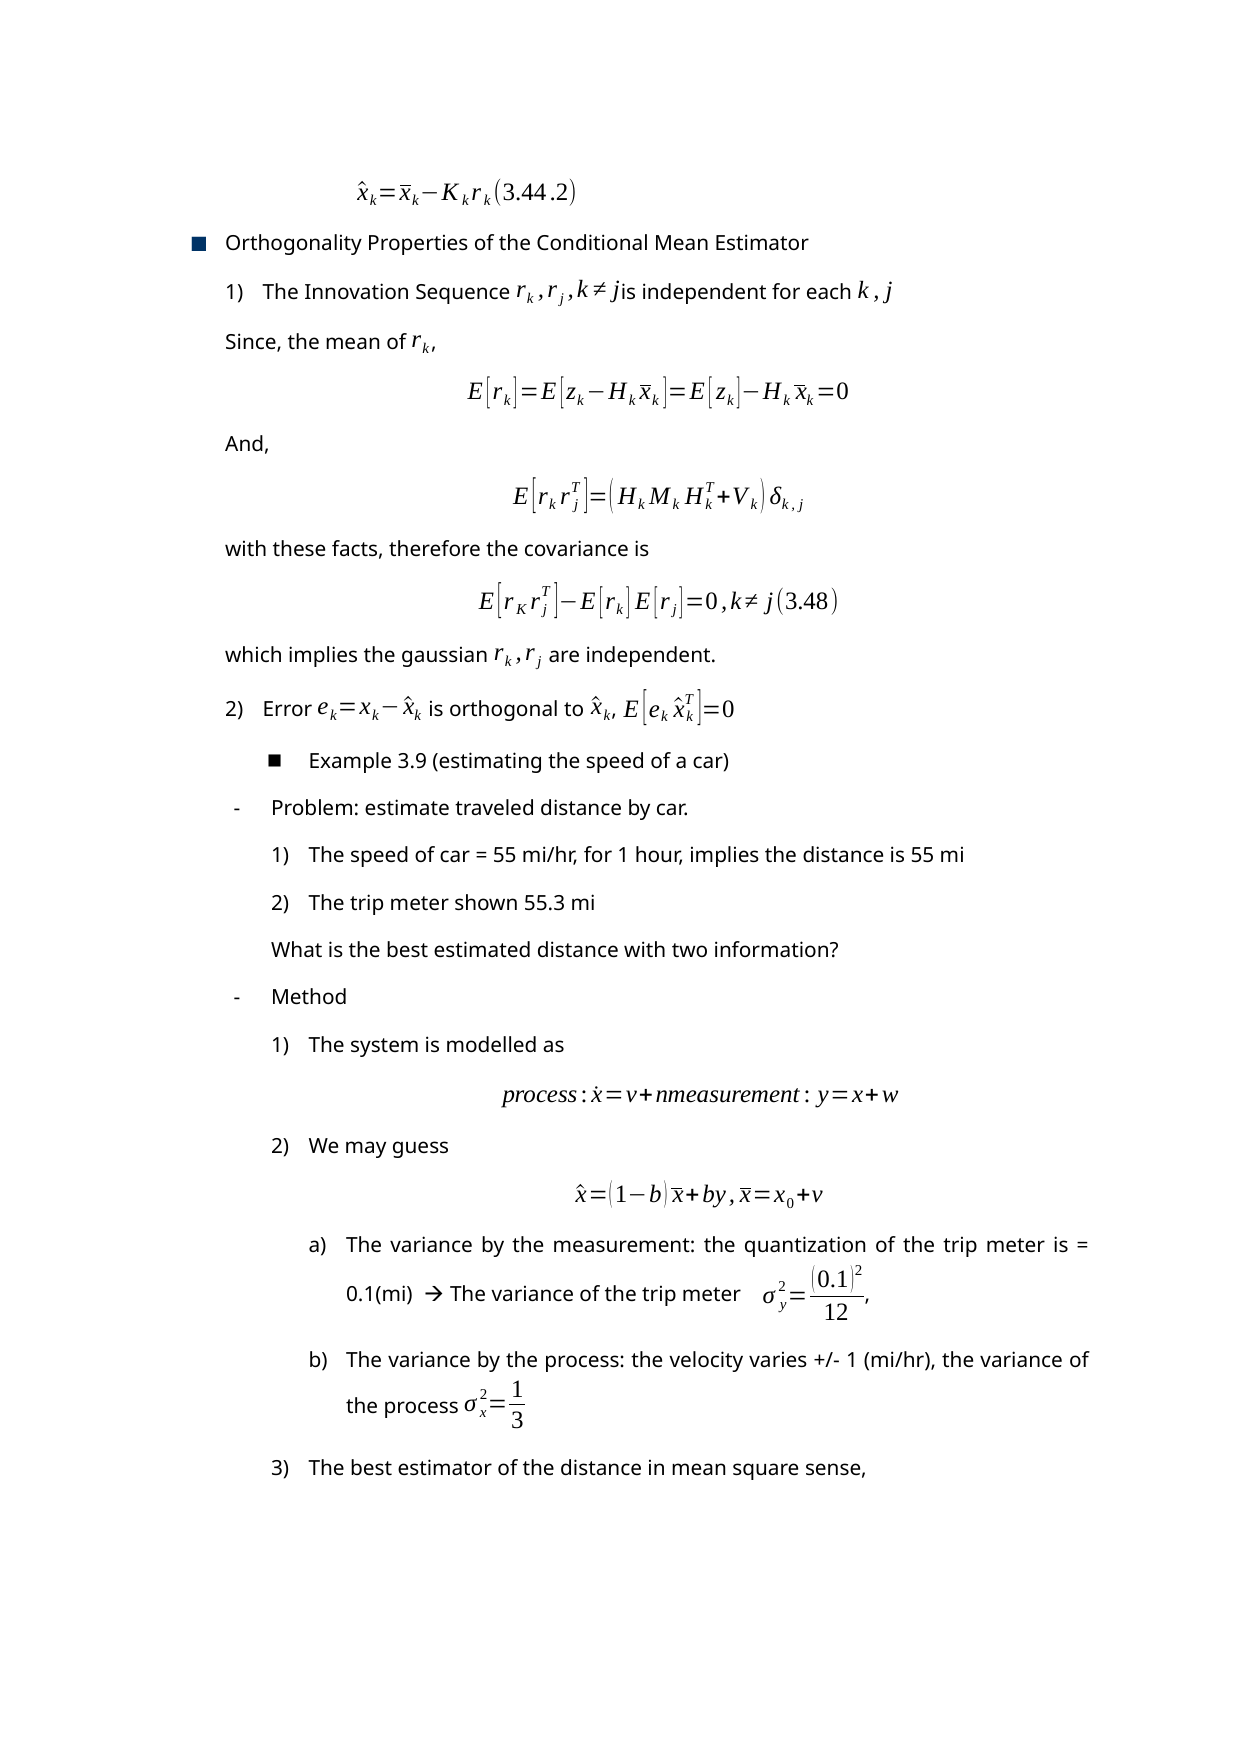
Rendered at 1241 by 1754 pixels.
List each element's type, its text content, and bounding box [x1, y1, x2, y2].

picture [188, 233, 206, 251]
list The Innovation Sequence is independent for each [225, 275, 1090, 307]
list The trip meter shown 55.3 mi [271, 888, 1090, 916]
list We may guess [271, 1132, 1090, 1160]
text What is the best estimated distance with two information? [271, 935, 1090, 964]
list Orthogonality Properties of the Conditional Mean Estimator [187, 228, 1090, 256]
list The system is modelled as [271, 1030, 1090, 1058]
list And, [225, 429, 1090, 458]
list Method [233, 982, 1090, 1011]
list with these facts, therefore the covariance is [225, 534, 1090, 562]
list The variance by the measurement: the quantization of the trip meter is = 0.1(mi) The variance of the trip meter , [308, 1231, 1090, 1326]
list The best estimator of the distance in mean square sense, [271, 1453, 1090, 1482]
list which implies the gaussian are independent. [225, 638, 1090, 670]
list The variance by the process: the velocity varies +/- 1 (mi/hr), the variance of the process [308, 1345, 1090, 1434]
list The speed of car = 55 mi/hr, for 1 hour, implies the distance is 55 mi [271, 841, 1090, 869]
list Problem: estimate traveled distance by car. [233, 793, 1090, 822]
list Since, the mean of , [225, 326, 1090, 357]
list Example 3.9 (estimating the speed of a car) [267, 746, 1090, 774]
list Error is orthogonal to , [225, 689, 1090, 727]
